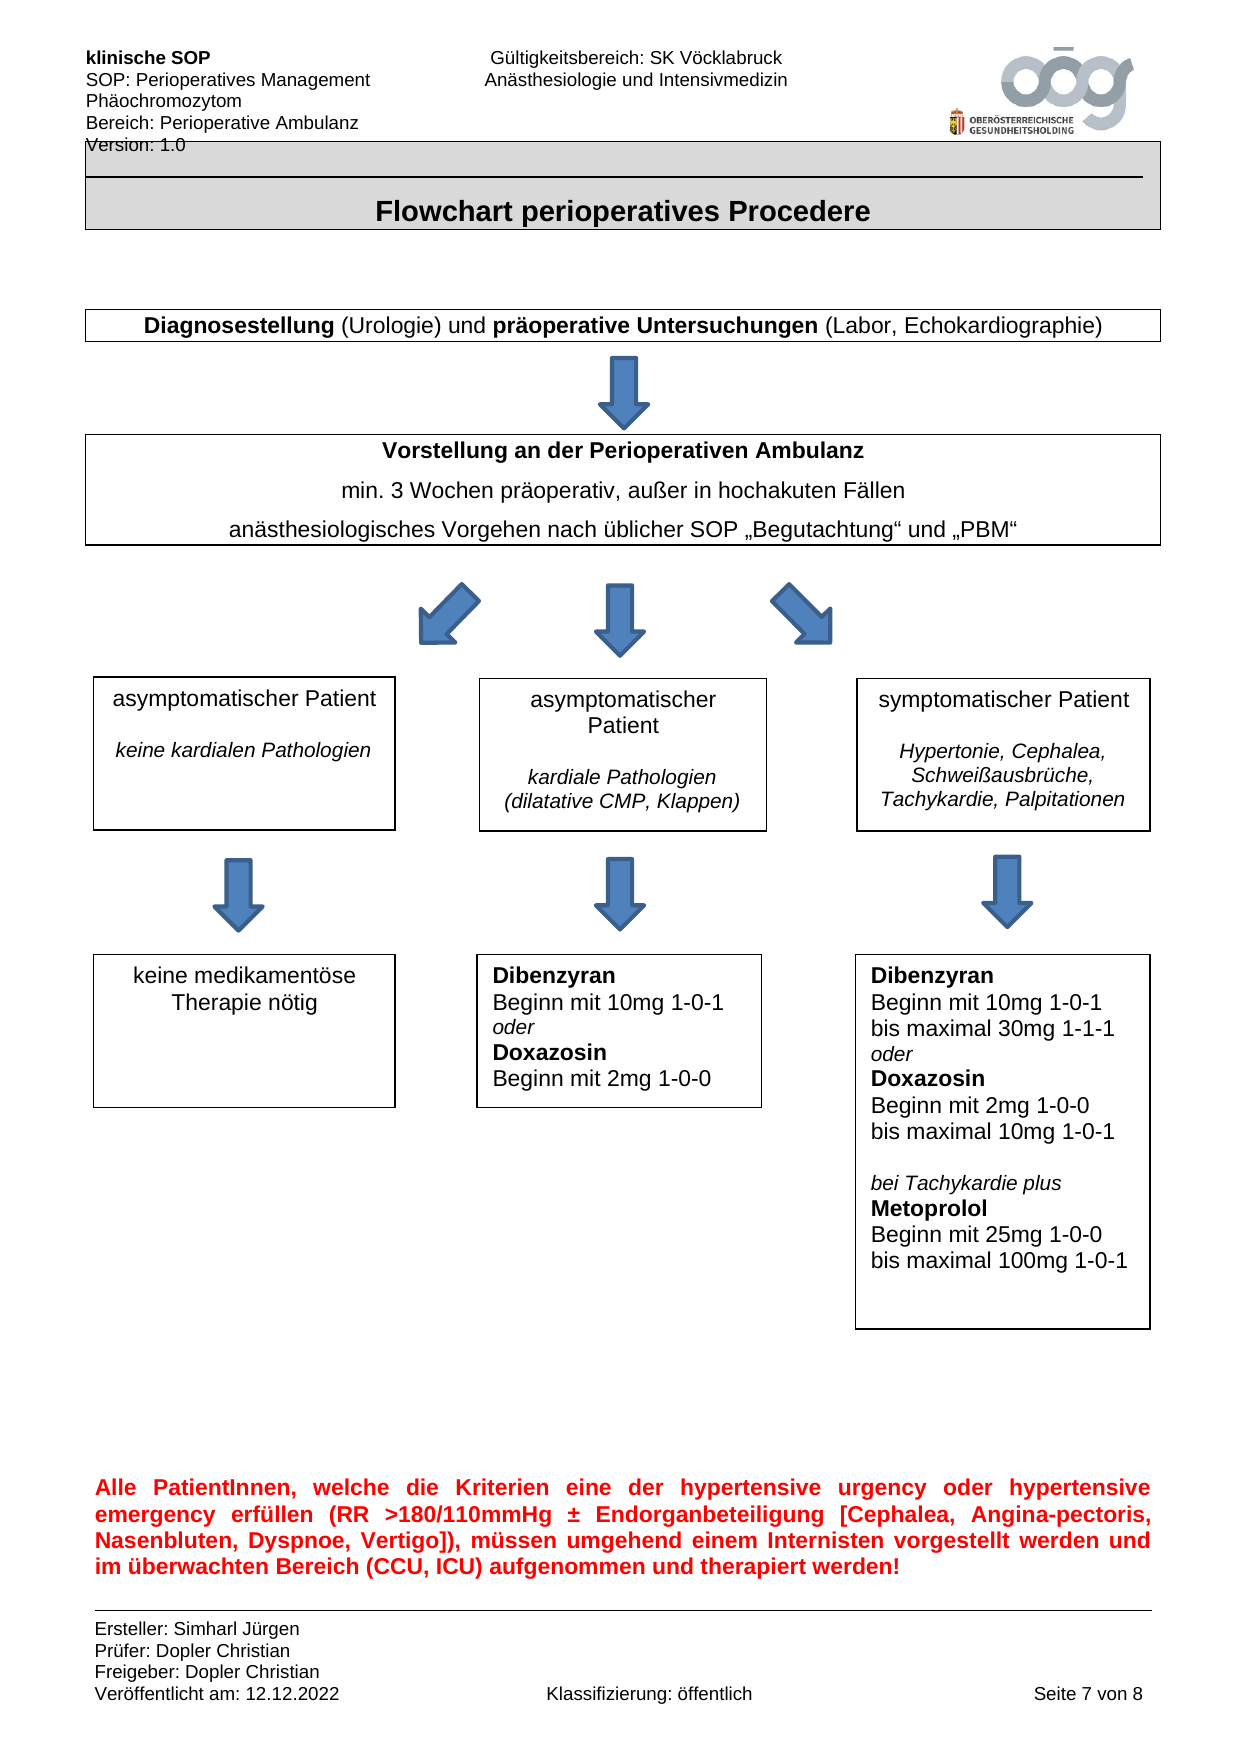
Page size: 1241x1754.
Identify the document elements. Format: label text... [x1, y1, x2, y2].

text Flowchart perioperatives Procedere [86, 142, 1160, 229]
text Vorstellung an der Perioperativen Ambulanz [86, 435, 1160, 463]
picture [949, 47, 1134, 135]
text Diagnosestellung (Urologie) und präoperative Untersuchungen (Labor, Echokardiographie) [86, 310, 1160, 341]
text anästhesiologisches Vorgehen nach üblicher SOP „Begutachtung“ und „PBM“ [86, 513, 1160, 544]
text min. 3 Wochen präoperativ, außer in hochakuten Fällen [86, 473, 1160, 503]
text Alle PatientInnen, welche die Kriterien eine der hypertensive urgency oder hypertensive emergency erfüllen (RR >180/110mmHg ± Endorganbeteiligung [Cephalea, Angina-pectoris, Nasenbluten, Dyspnoe, Vertigo]), müssen umgehend einem Internisten vorgestellt werden und im überwachten Bereich (CCU, ICU) aufgenommen und therapiert werden! [94, 1474, 1152, 1579]
